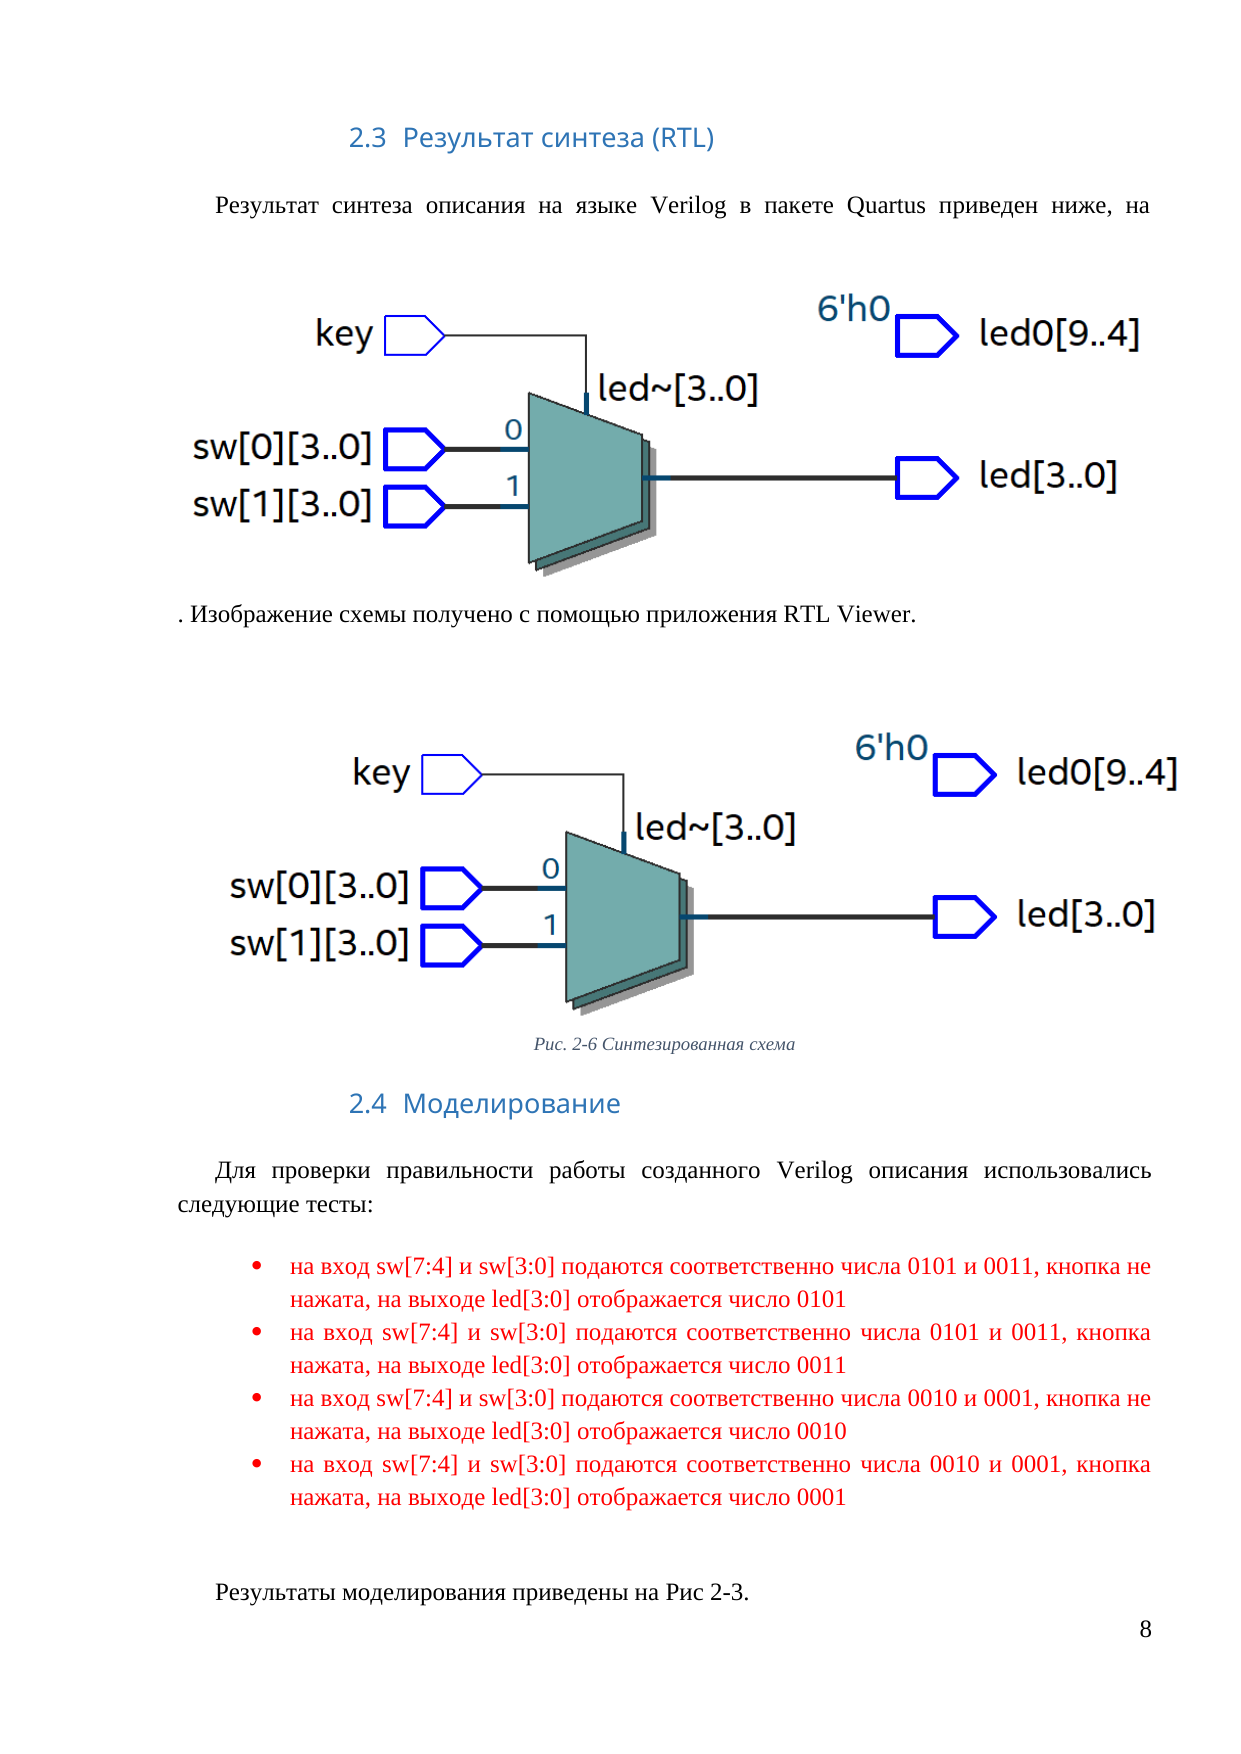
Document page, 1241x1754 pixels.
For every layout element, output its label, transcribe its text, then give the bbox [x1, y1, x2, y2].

subtitle Результат синтеза (RTL) [311, 118, 1152, 155]
list на вход sw[7:4] и sw[3:0] подаются соответственно числа 0010 и 0001, кнопка не нажата, на выходе led[3:0] отображается число 0010 [252, 1383, 1152, 1445]
text Для проверки правильности работы созданного Verilog описания использовались следующие тесты: [177, 1156, 1152, 1217]
picture [214, 661, 1190, 1034]
list на вход sw[7:4] и sw[3:0] подаются соответственно числа 0010 и 0001, кнопка нажата, на выходе led[3:0] отображается число 0001 [252, 1449, 1152, 1511]
text Результаты моделирования приведены на Рис 2-3. [177, 1577, 1152, 1606]
picture [177, 222, 1152, 595]
subtitle Моделирование [311, 1084, 1152, 1121]
list на вход sw[7:4] и sw[3:0] подаются соответственно числа 0101 и 0011, кнопка нажата, на выходе led[3:0] отображается число 0011 [252, 1317, 1152, 1379]
list на вход sw[7:4] и sw[3:0] подаются соответственно числа 0101 и 0011, кнопка не нажата, на выходе led[3:0] отображается число 0101 [252, 1251, 1152, 1313]
